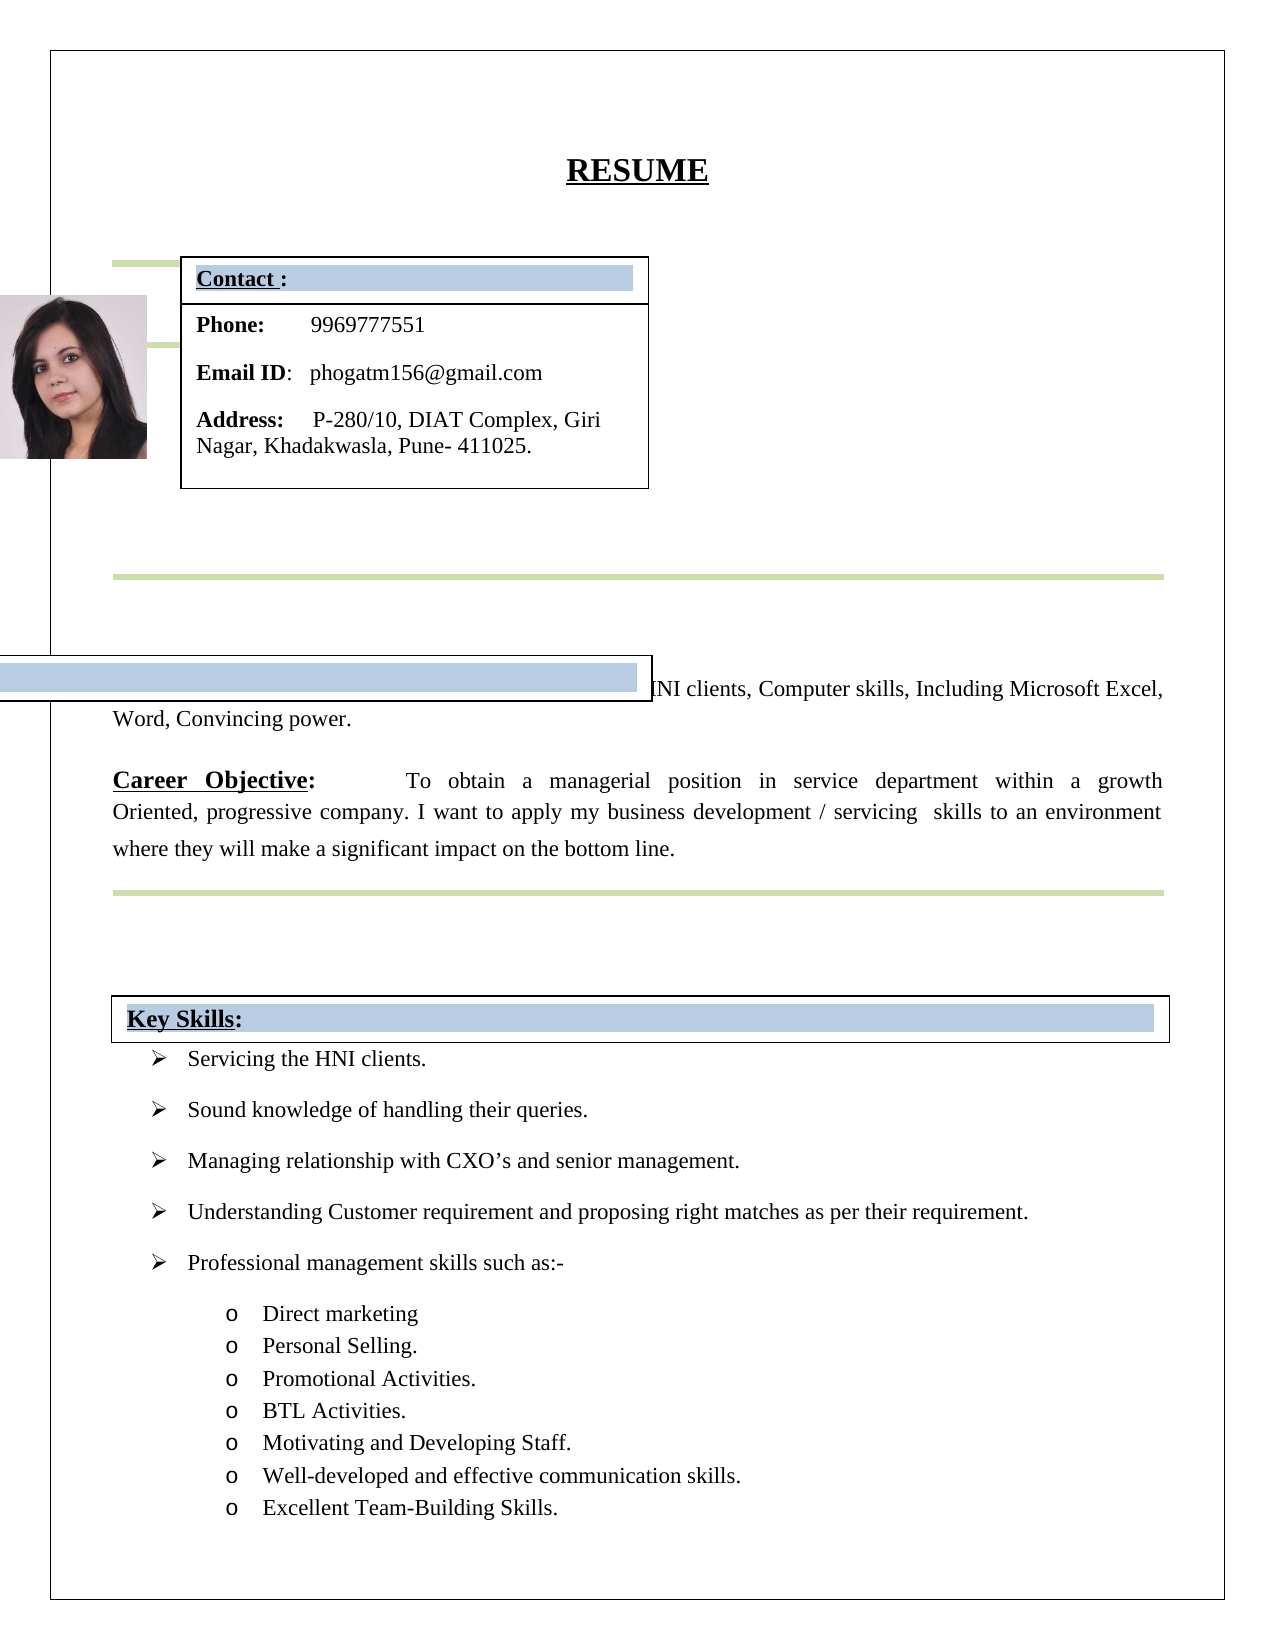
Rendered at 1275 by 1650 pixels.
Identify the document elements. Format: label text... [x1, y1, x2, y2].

list Well-developed and effective communication skills. [225, 1462, 1125, 1490]
list Sound knowledge of handling their queries. [150, 1096, 1125, 1122]
list Servicing the HNI clients. [150, 1045, 1125, 1071]
text RESUME [150, 150, 1125, 188]
picture [0, 295, 147, 459]
list Understanding Customer requirement and proposing right matches as per their requirement. [150, 1198, 1125, 1224]
list Motivating and Developing Staff. [225, 1429, 1125, 1458]
list Direct marketing [225, 1300, 1125, 1328]
list Professional management skills such as:- [150, 1249, 1125, 1275]
list Personal Selling. [225, 1332, 1125, 1361]
list BTL Activities. [225, 1397, 1125, 1425]
list Managing relationship with CXO’s and senior management. [150, 1147, 1125, 1173]
list Promotional Activities. [225, 1365, 1125, 1393]
list Excellent Team-Building Skills. [225, 1494, 1125, 1522]
